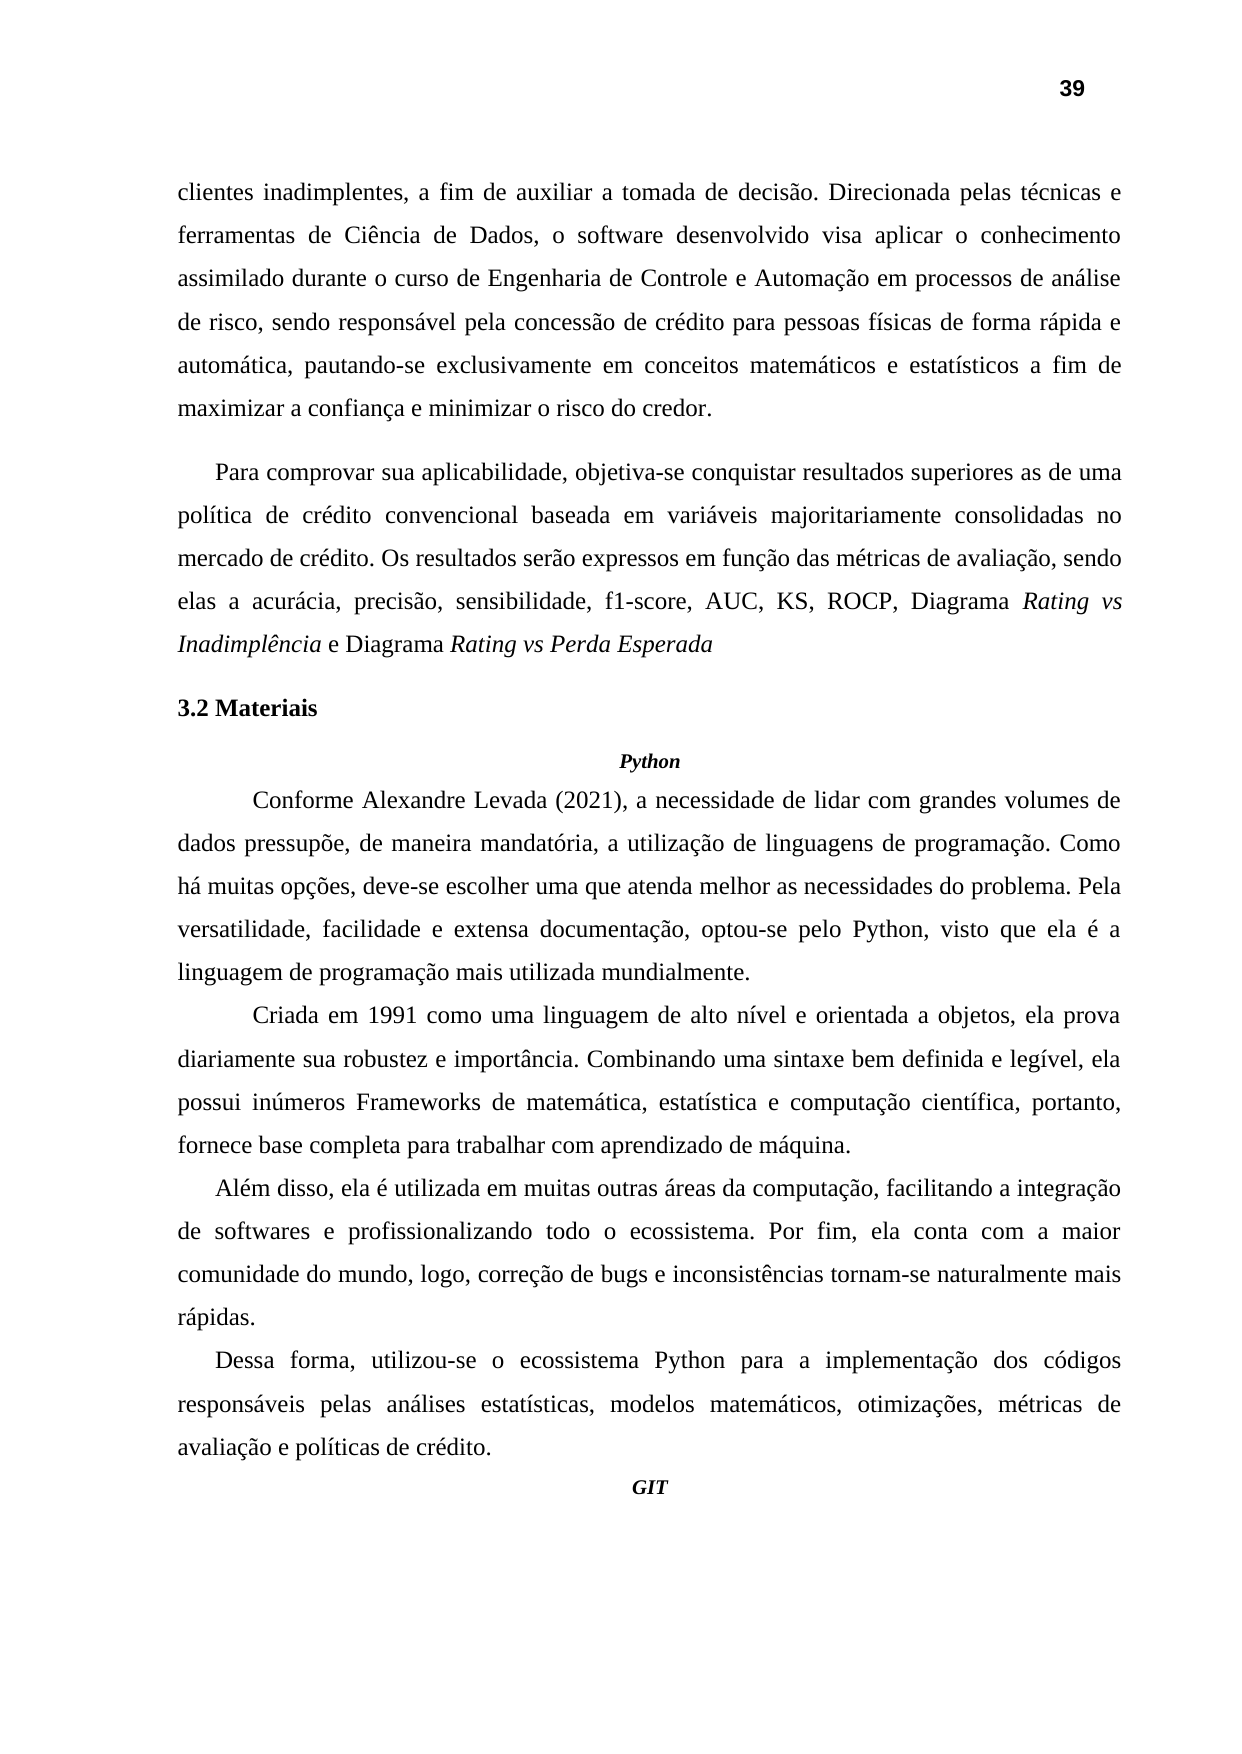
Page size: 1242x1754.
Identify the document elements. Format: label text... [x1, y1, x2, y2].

text Criada em 1991 como uma linguagem de alto nível e orientada a objetos, ela prova diariamente sua robustez e importância. Combinando uma sintaxe bem definida e legível, ela possui inúmeros Frameworks de matemática, estatística e computação científica, portanto, fornece base completa para trabalhar com aprendizado de máquina. [177, 1001, 1122, 1159]
text Além disso, ela é utilizada em muitas outras áreas da computação, facilitando a integração de softwares e profissionalizando todo o ecossistema. Por fim, ela conta com a maior comunidade do mundo, logo, correção de bugs e inconsistências tornam-se naturalmente mais rápidas. [177, 1173, 1122, 1331]
text Conforme Alexandre Levada (2021), a necessidade de lidar com grandes volumes de dados pressupõe, de maneira mandatória, a utilização de linguagens de programação. Como há muitas opções, deve-se escolher uma que atenda melhor as necessidades do problema. Pela versatilidade, facilidade e extensa documentação, optou-se pelo Python, visto que ela é a linguagem de programação mais utilizada mundialmente. [177, 785, 1122, 986]
text Dessa forma, utilizou-se o ecossistema Python para a implementação dos códigos responsáveis pelas análises estatísticas, modelos matemáticos, otimizações, métricas de avaliação e políticas de crédito. [177, 1346, 1122, 1461]
text 3.2 Materiais [177, 693, 1122, 722]
text GIT [177, 1475, 1122, 1499]
text Python [177, 749, 1122, 773]
